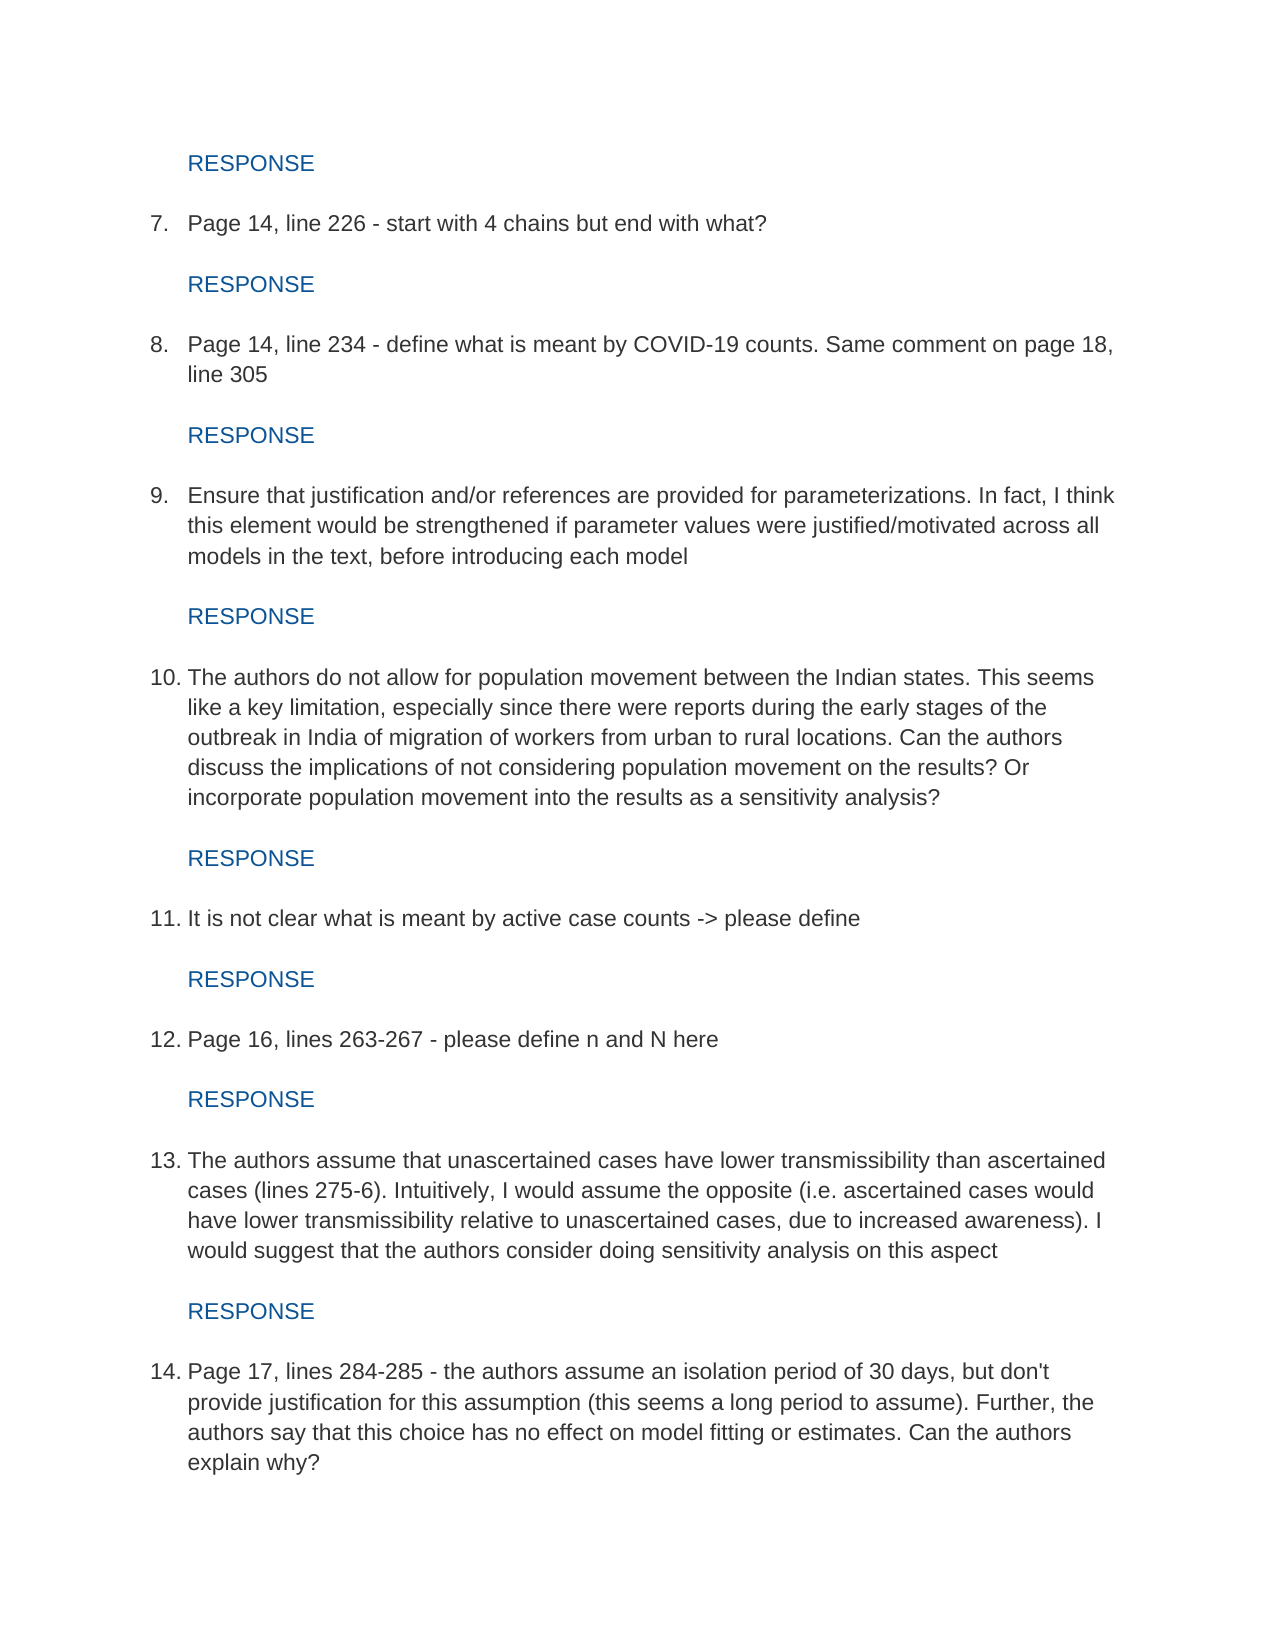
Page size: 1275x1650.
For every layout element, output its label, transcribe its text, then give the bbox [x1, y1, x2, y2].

text RESPONSE [187, 150, 1125, 176]
text RESPONSE [187, 271, 1125, 297]
list Page 16, lines 263-267 - please define n and N here [150, 1026, 1125, 1052]
list It is not clear what is meant by active case counts -> please define [150, 905, 1125, 932]
list The authors do not allow for population movement between the Indian states. This seems like a key limitation, especially since there were reports during the early stages of the outbreak in India of migration of workers from urban to rural locations. Can the authors discuss the implications of not considering population movement on the results? Or incorporate population movement into the results as a sensitivity analysis? [150, 663, 1125, 811]
text RESPONSE [187, 422, 1125, 448]
text RESPONSE [187, 966, 1125, 992]
text RESPONSE [187, 1086, 1125, 1113]
list Page 14, line 234 - define what is meant by COVID-19 counts. Same comment on page 18, line 305 [150, 331, 1125, 388]
list The authors assume that unascertained cases have lower transmissibility than ascertained cases (lines 275-6). Intuitively, I would assume the opposite (i.e. ascertained cases would have lower transmissibility relative to unascertained cases, due to increased awareness). I would suggest that the authors consider doing sensitivity analysis on this aspect [150, 1147, 1125, 1264]
text RESPONSE [187, 603, 1125, 629]
list Ensure that justification and/or references are provided for parameterizations. In fact, I think this element would be strengthened if parameter values were justified/motivated across all models in the text, before introducing each model [150, 482, 1125, 569]
list Page 14, line 226 - start with 4 chains but end with what? [150, 210, 1125, 237]
text RESPONSE [187, 1298, 1125, 1324]
list Page 17, lines 284-285 - the authors assume an isolation period of 30 days, but don't provide justification for this assumption (this seems a long period to assume). Further, the authors say that this choice has no effect on model fitting or estimates. Can the authors explain why? [150, 1358, 1125, 1475]
text RESPONSE [187, 845, 1125, 871]
